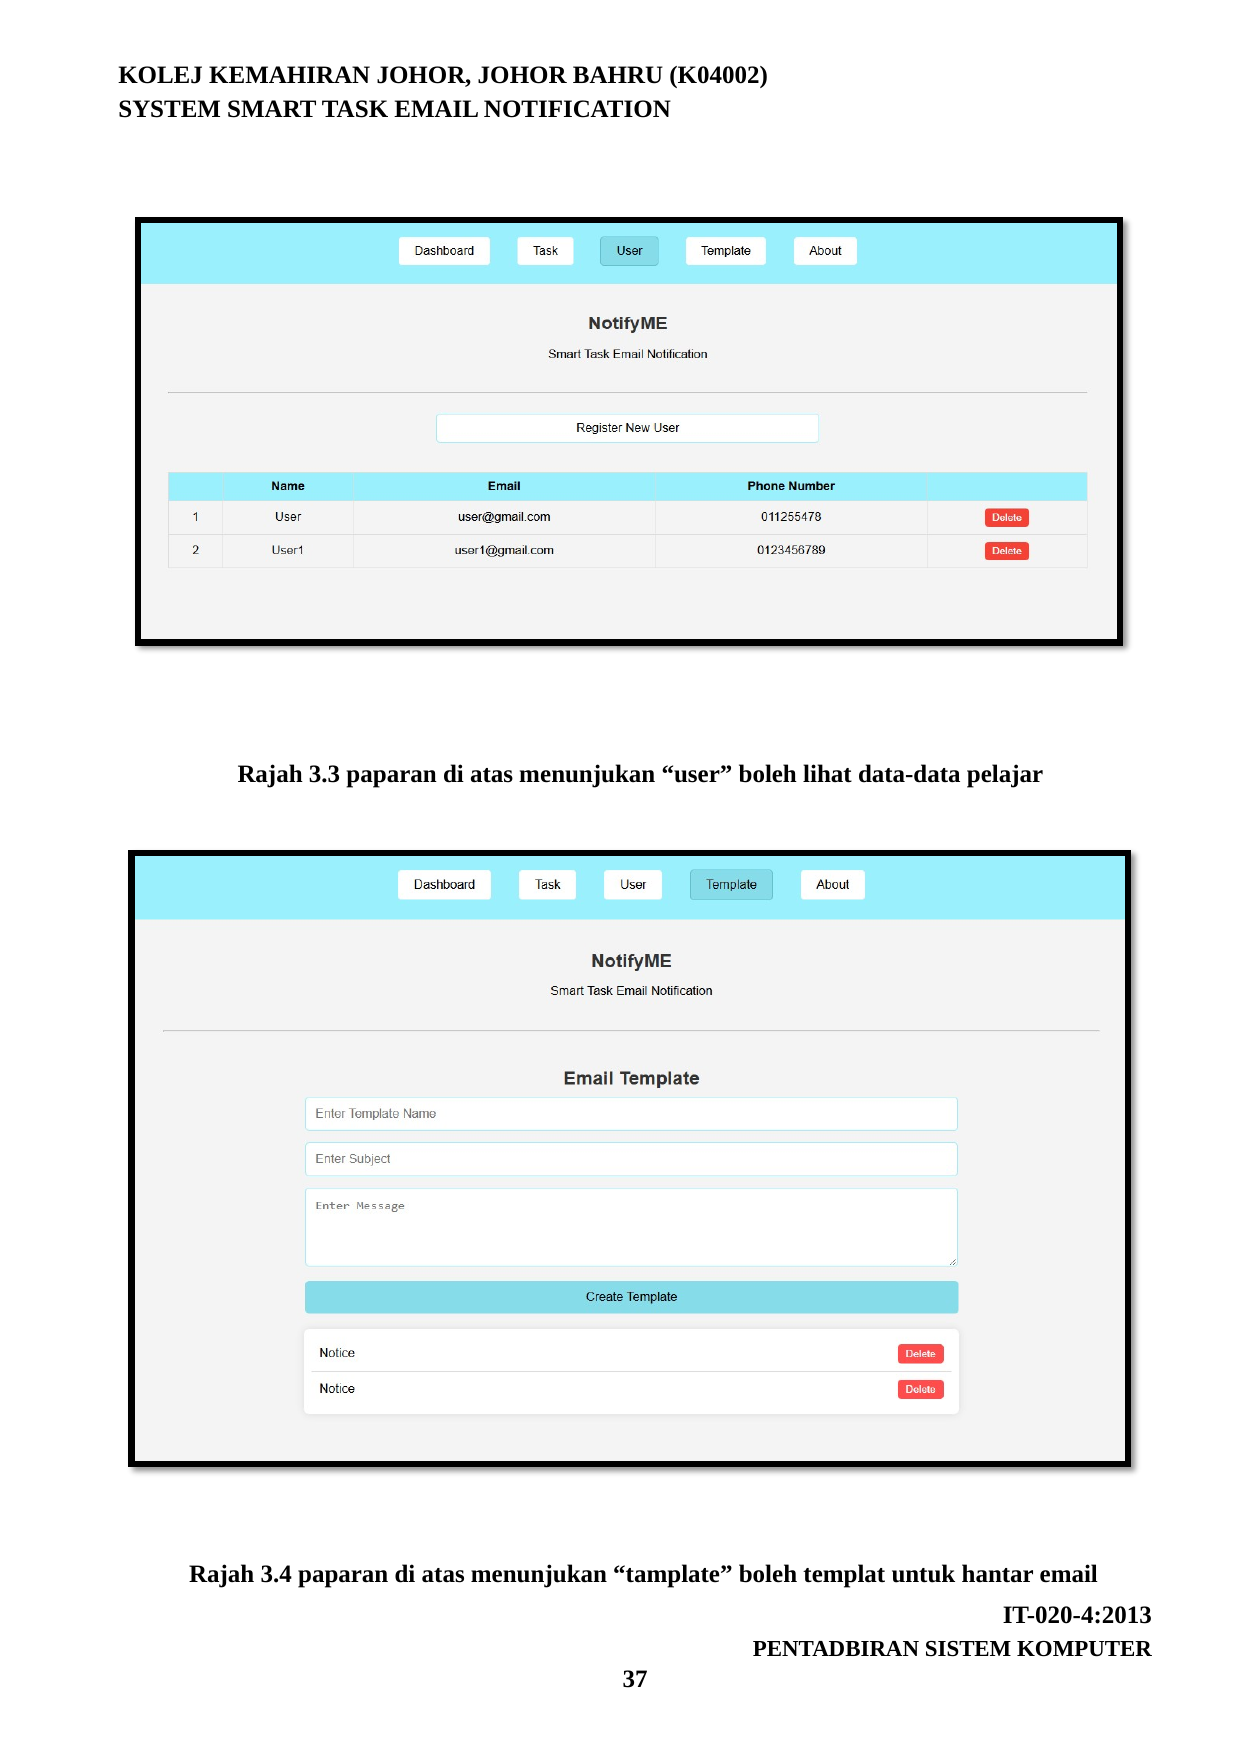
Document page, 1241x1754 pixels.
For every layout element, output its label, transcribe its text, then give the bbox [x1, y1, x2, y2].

picture [124, 845, 1144, 1480]
picture [130, 213, 1136, 657]
text Rajah 3.3 paparan di atas menunjukan “user” boleh lihat data-data pelajar [129, 759, 1152, 788]
text Rajah 3.4 paparan di atas menunjukan “tamplate” boleh templat untuk hantar email [129, 1559, 1152, 1587]
